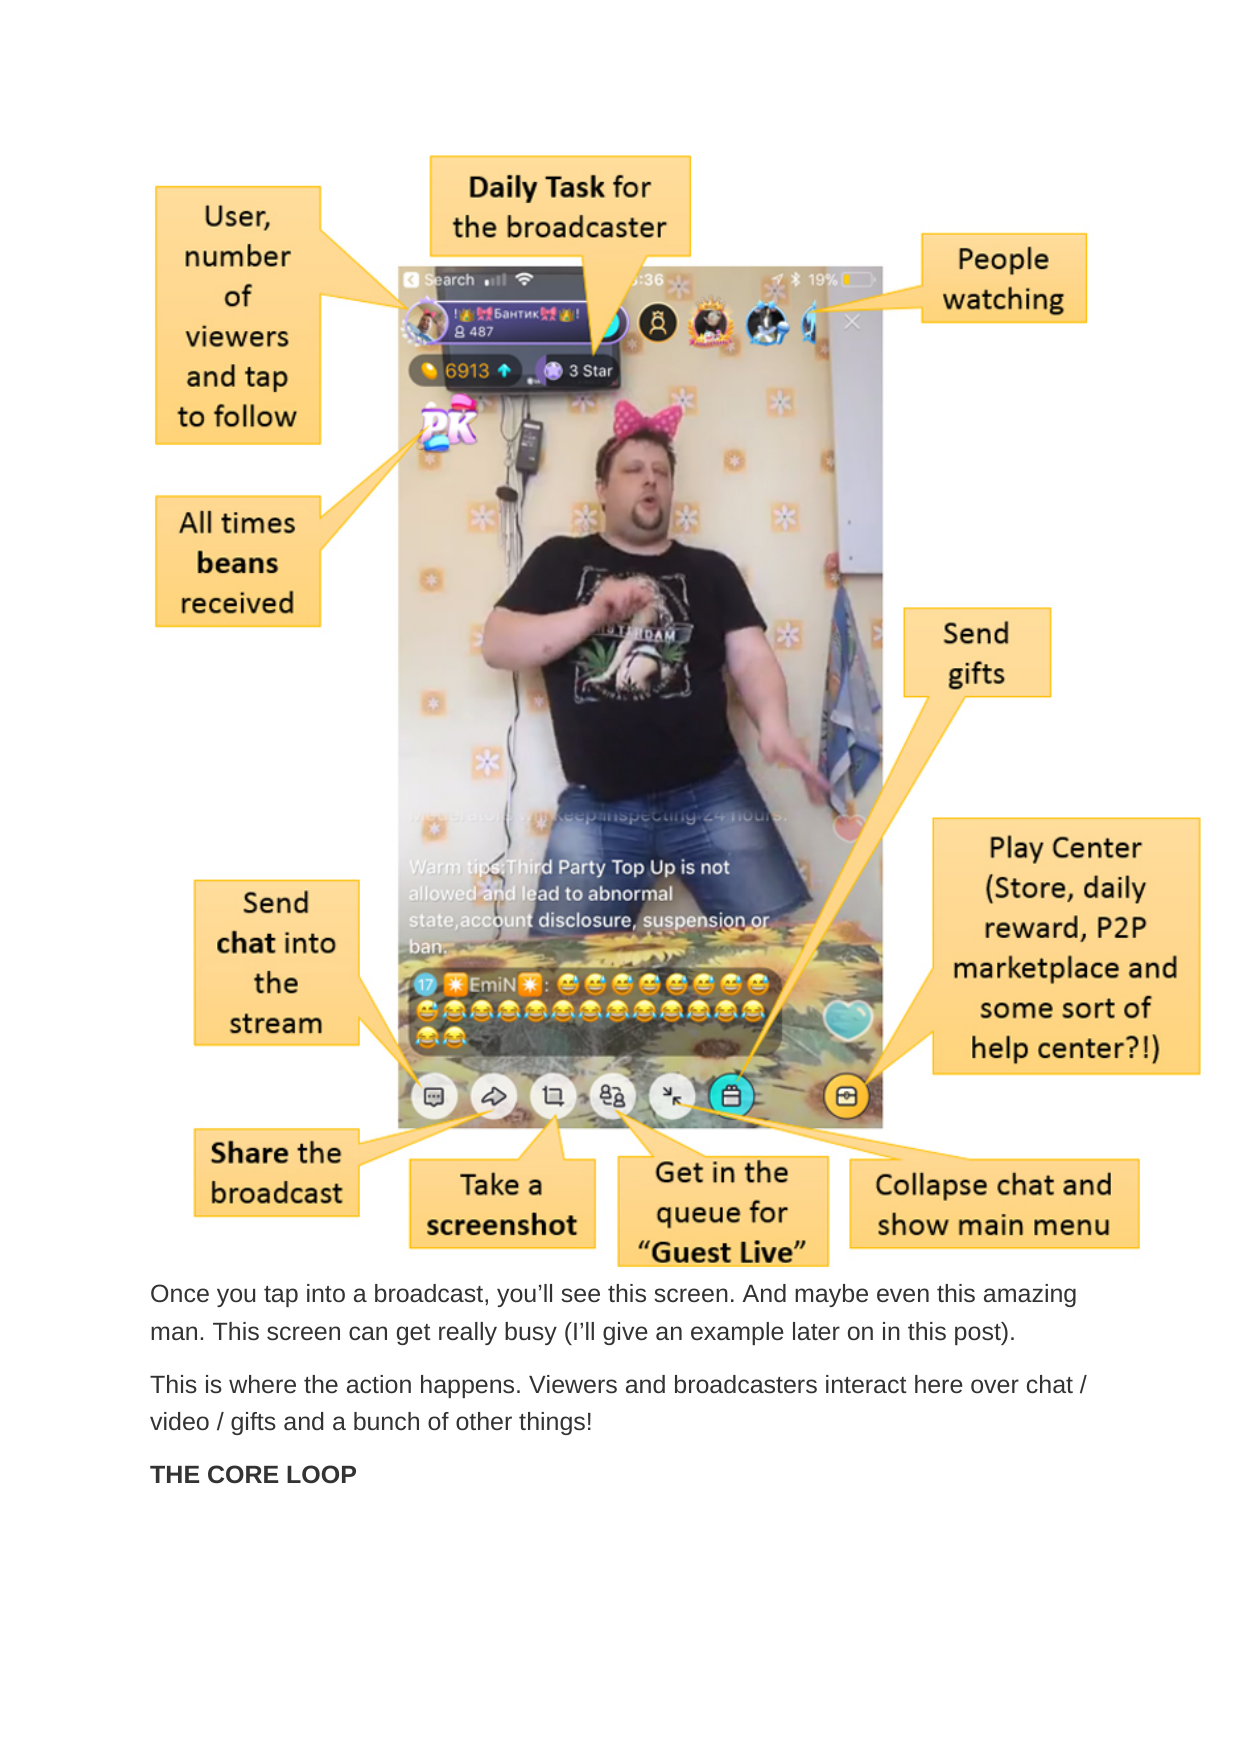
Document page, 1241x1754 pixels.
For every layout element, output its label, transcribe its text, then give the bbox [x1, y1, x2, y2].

picture [150, 150, 1206, 1271]
text Once you tap into a broadcast, you’ll see this screen. And maybe even this amazing man. This screen can get really busy (I’ll give an example later on in this post). [150, 1271, 1090, 1345]
text THE CORE LOOP [150, 1452, 1090, 1489]
text This is where the action happens. Viewers and broadcasters interact here over chat / video / gifts and a bunch of other things! [150, 1361, 1090, 1436]
